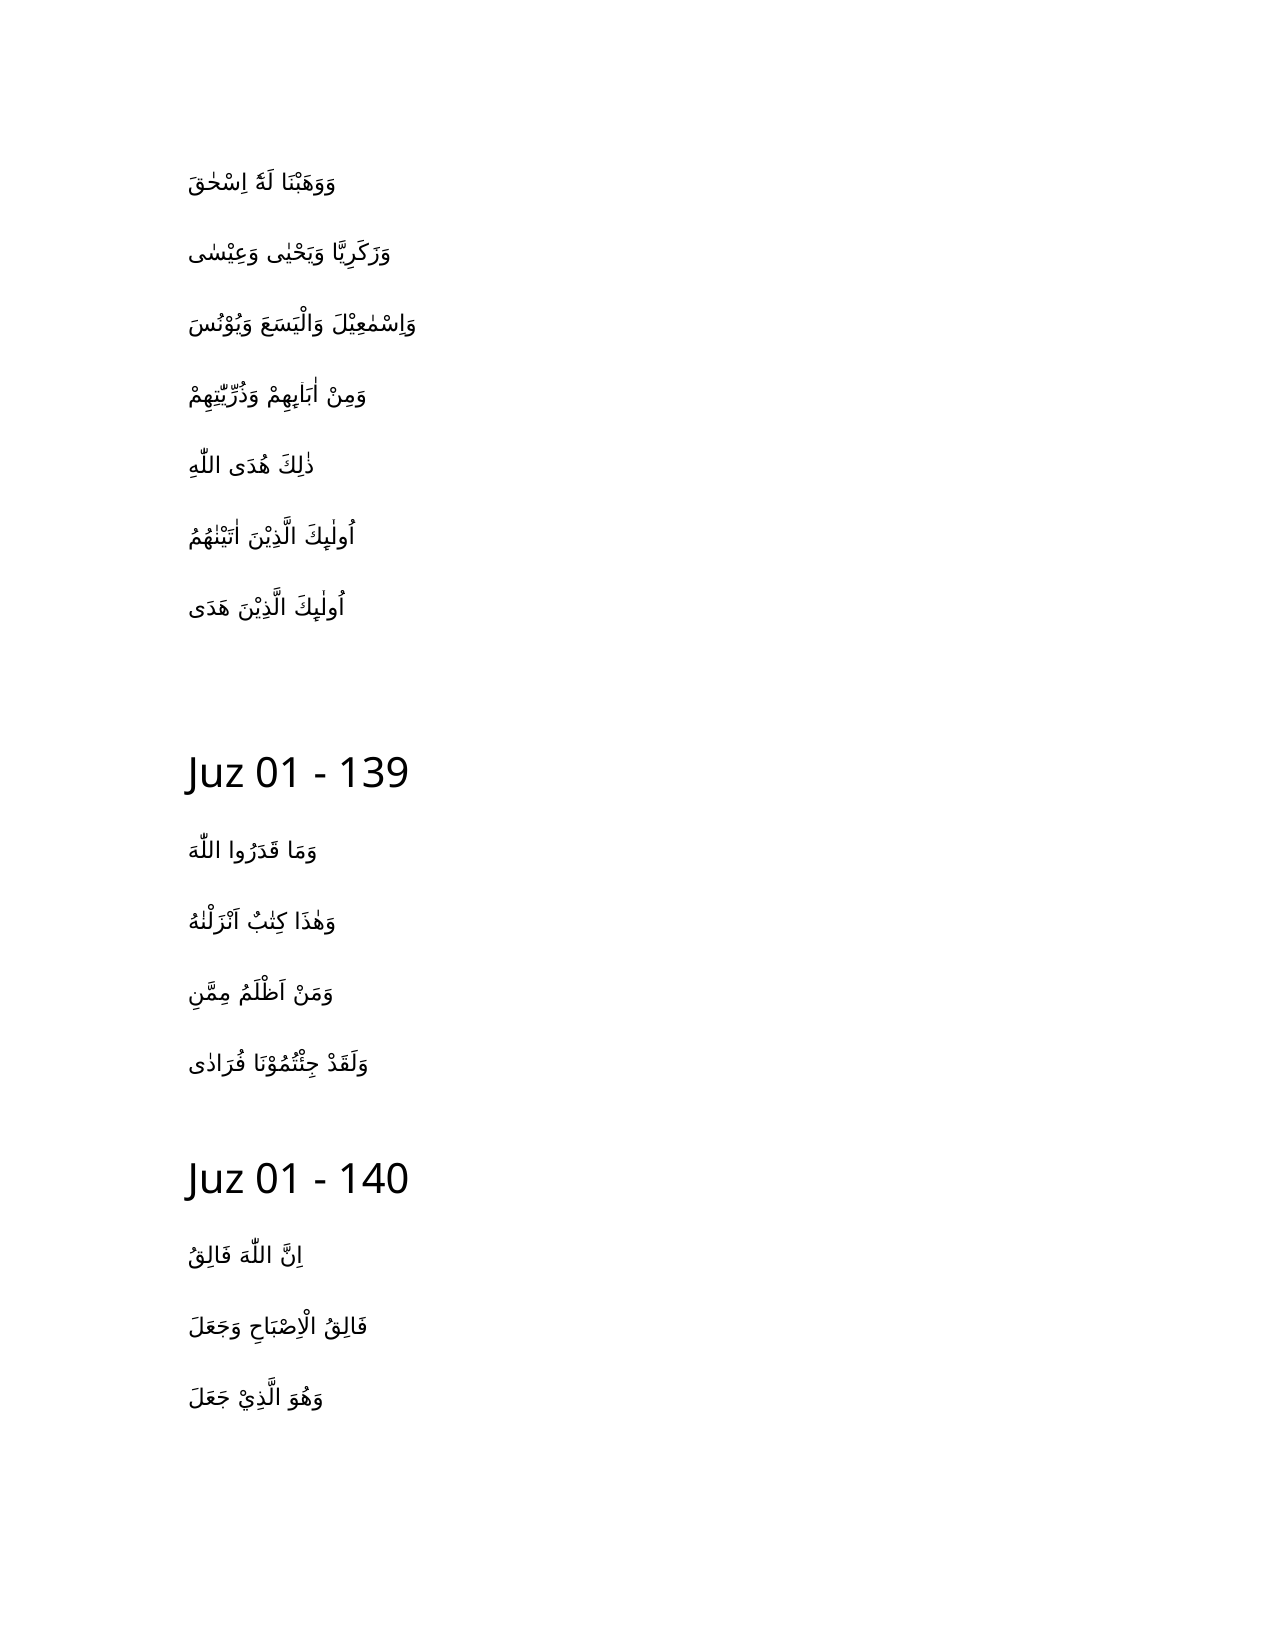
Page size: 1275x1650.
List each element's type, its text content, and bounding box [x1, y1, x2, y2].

table_header Juz 01 - 139 وَمَا قَدَرُوا اللّٰهَ وَهٰذَا كِتٰبٌ اَنْزَلْنٰهُ وَمَنْ اَظْلَمُ مِمَّنِ وَلَقَدْ جِئْتُمُوْنَا فُرَادٰى [176, 697, 1076, 1102]
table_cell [176, 150, 1076, 646]
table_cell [176, 1102, 1076, 1436]
